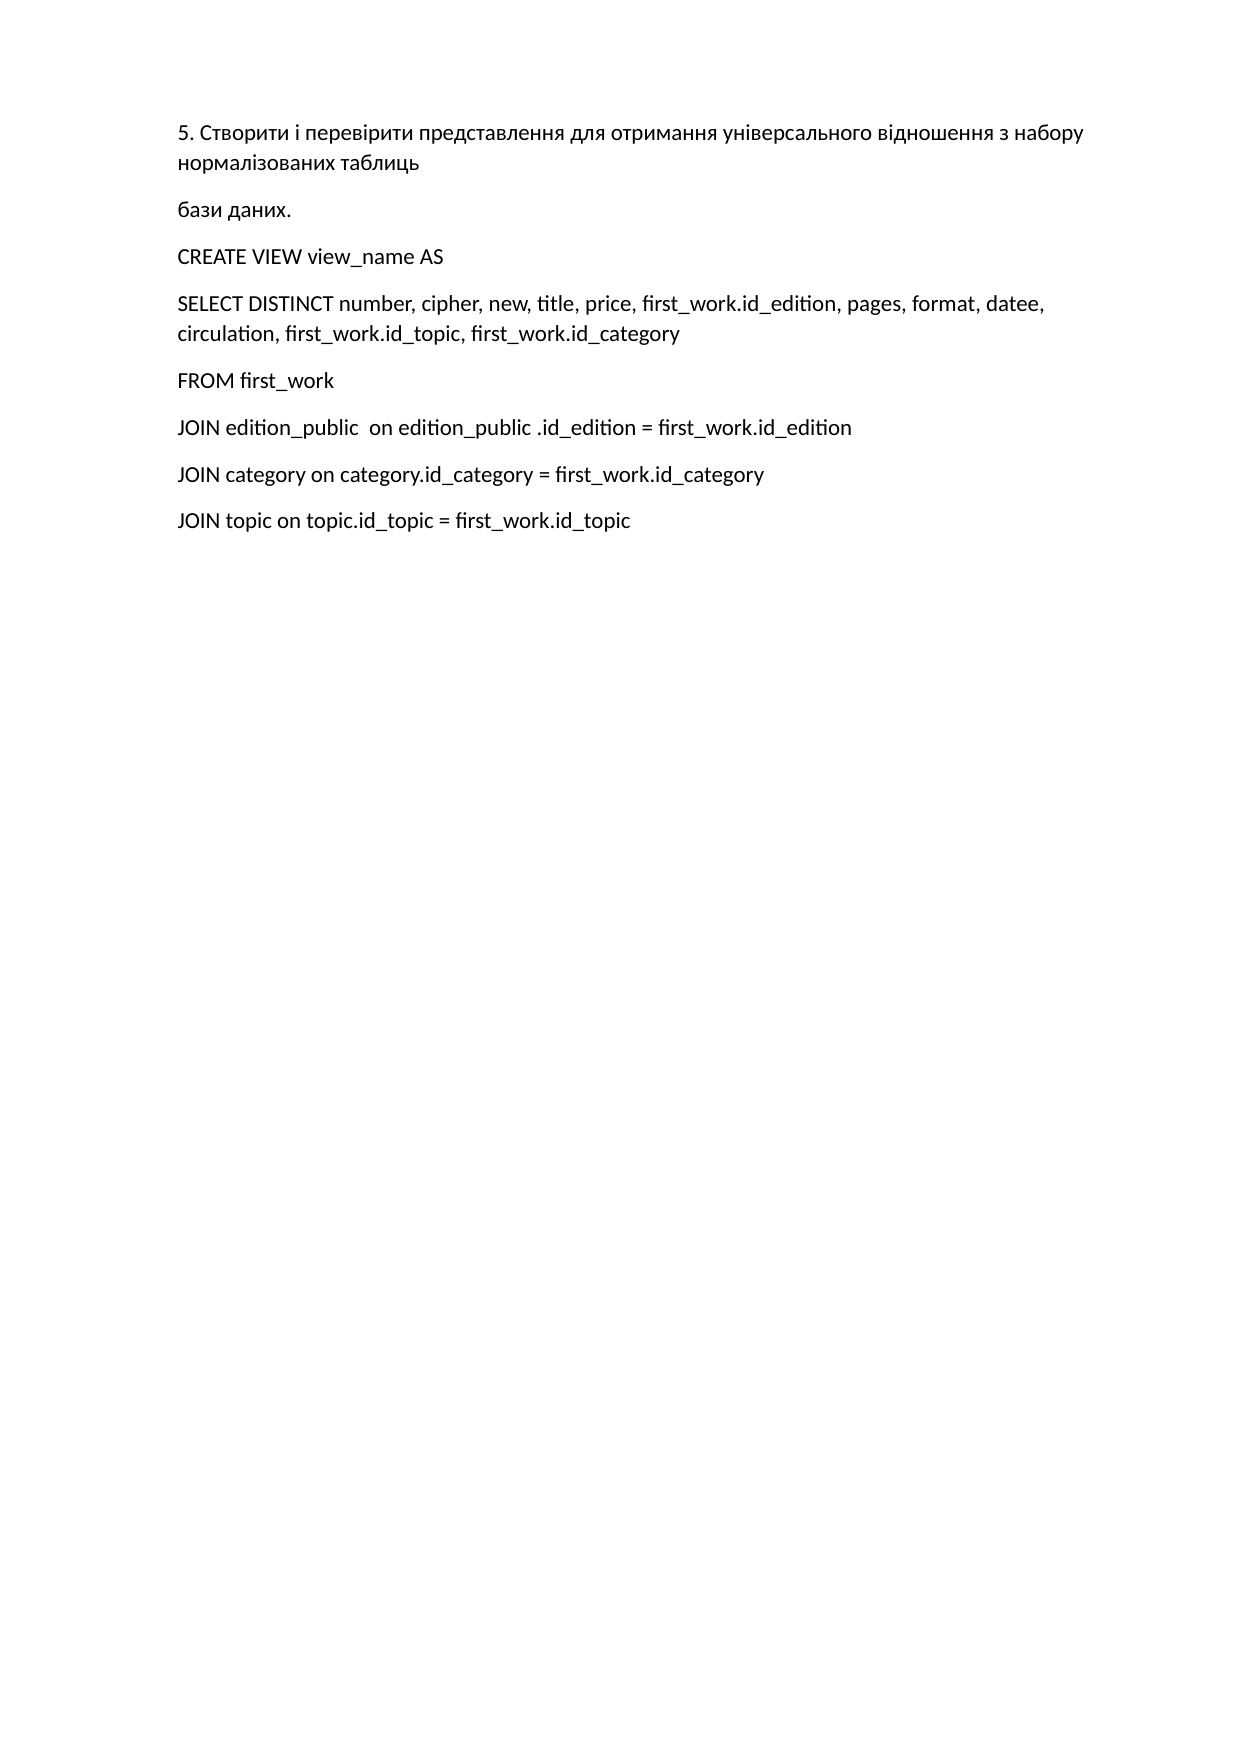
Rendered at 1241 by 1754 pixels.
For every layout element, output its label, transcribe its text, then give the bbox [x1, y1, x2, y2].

text SELECT DISTINCT number, cipher, new, title, price, first_work.id_edition, pages, format, datee, circulation, first_work.id_topic, first_work.id_category [177, 289, 1152, 347]
text JOIN topic on topic.id_topic = first_work.id_topic [177, 507, 1152, 535]
text 5. Створити і перевірити представлення для отримання універсального відношення з набору нормалізованих таблиць [177, 118, 1152, 176]
text JOIN edition_public on edition_public .id_edition = first_work.id_edition [177, 413, 1152, 441]
text FROM first_work [177, 366, 1152, 394]
text JOIN category on category.id_category = first_work.id_category [177, 460, 1152, 488]
text бази даних. [177, 195, 1152, 223]
text CREATE VIEW view_name AS [177, 242, 1152, 270]
